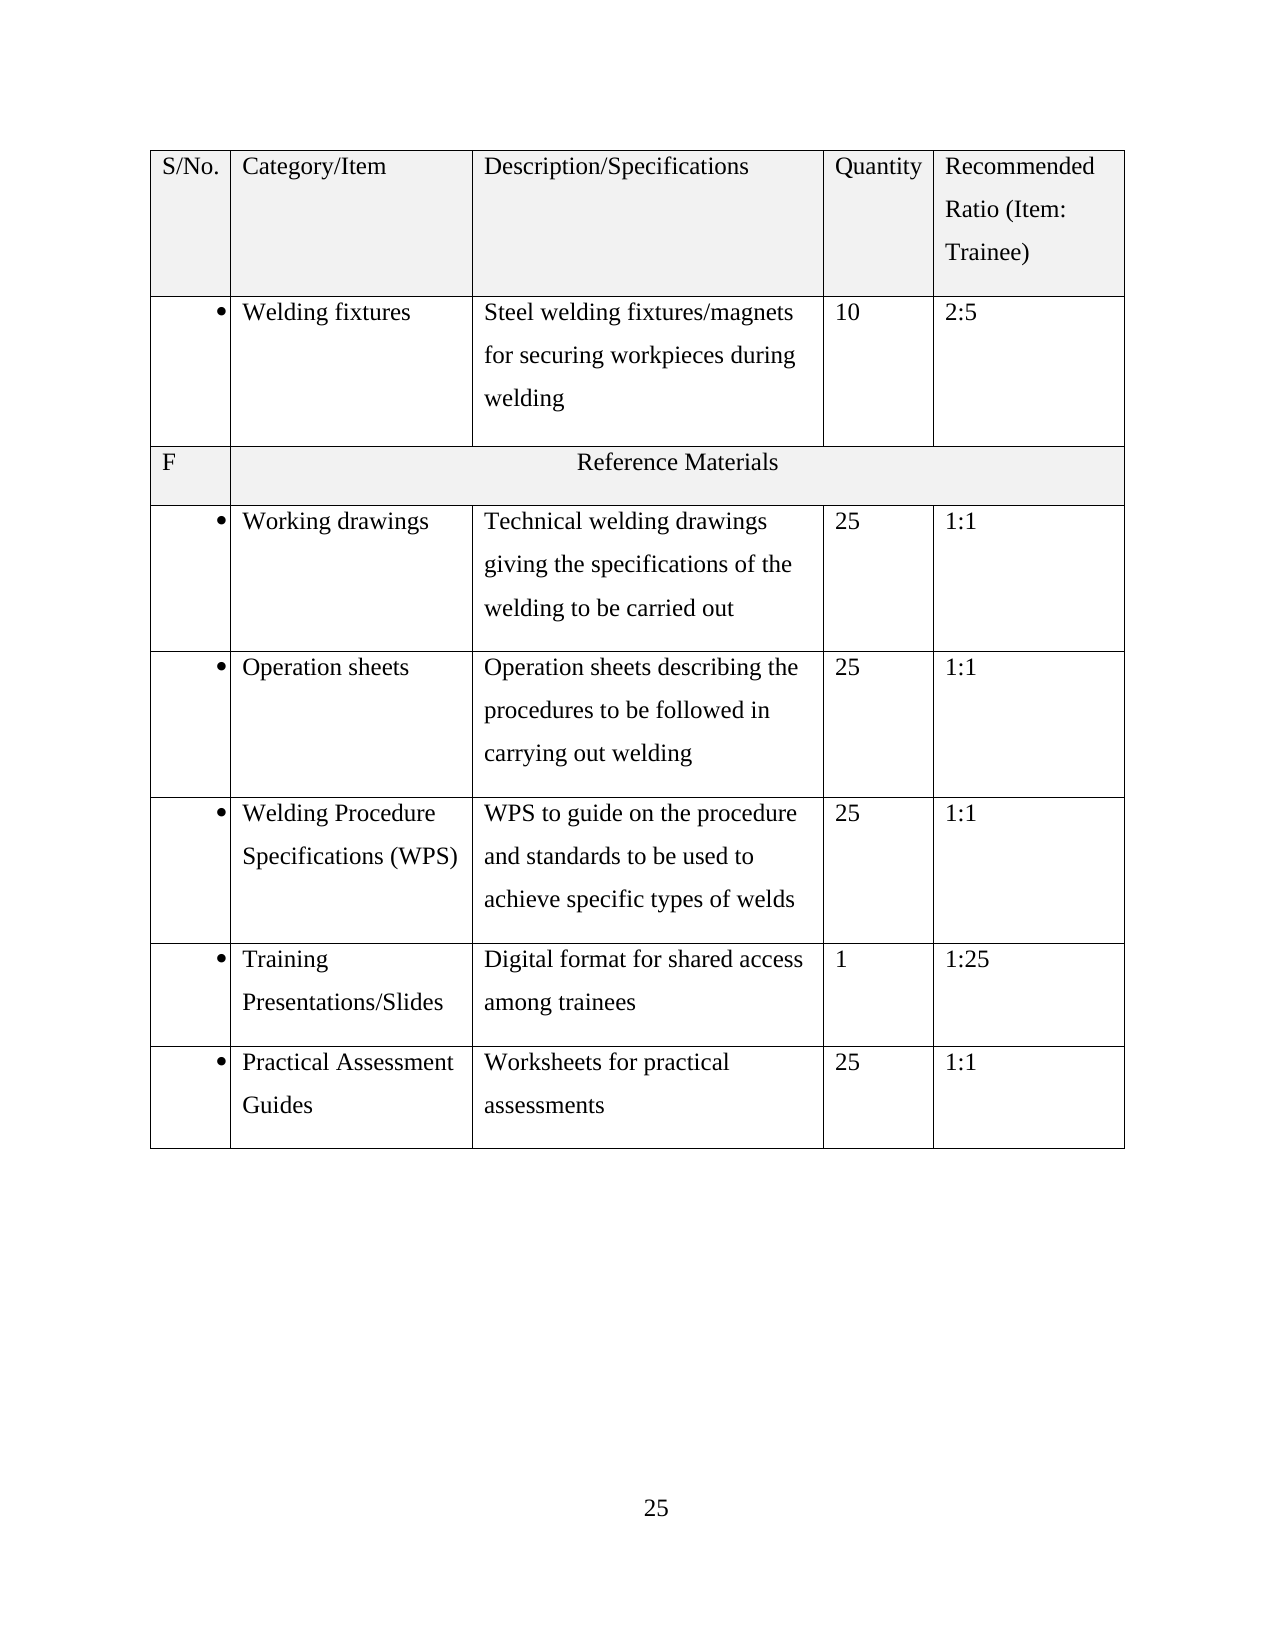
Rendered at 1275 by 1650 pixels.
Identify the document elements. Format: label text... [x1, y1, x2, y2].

table_cell 1:1 [934, 506, 1124, 651]
table_header Recommended Ratio (Item: Trainee) [934, 151, 1124, 296]
table_header Description/Specifications [473, 151, 823, 296]
table_cell Digital format for shared access among trainees [473, 944, 823, 1046]
table_cell Working drawings [231, 506, 472, 651]
table_header Category/Item [231, 151, 472, 296]
table_cell [151, 1047, 230, 1148]
table_cell 25 [824, 798, 933, 943]
table_cell Operation sheets describing the procedures to be followed in carrying out welding [473, 652, 823, 797]
table_header Quantity [824, 151, 933, 296]
table_cell Welding Procedure Specifications (WPS) [231, 798, 472, 943]
table_cell 25 [824, 1047, 933, 1148]
table_cell [151, 652, 230, 797]
table_cell WPS to guide on the procedure and standards to be used to achieve specific types of welds [473, 798, 823, 943]
table_header S/No. [151, 151, 230, 296]
table_cell 1:1 [934, 1047, 1124, 1148]
table_cell Technical welding drawings giving the specifications of the welding to be carried out [473, 506, 823, 651]
table_cell 1:1 [934, 798, 1124, 943]
table_cell [151, 506, 230, 651]
table_cell Worksheets for practical assessments [473, 1047, 823, 1148]
table_cell [151, 297, 230, 446]
table_cell 1 [824, 944, 933, 1046]
table_cell 25 [824, 506, 933, 651]
table_cell 25 [824, 652, 933, 797]
table_cell Steel welding fixtures/magnets for securing workpieces during welding [473, 297, 823, 446]
table_cell [151, 944, 230, 1046]
table_cell 1:25 [934, 944, 1124, 1046]
table_cell F [151, 447, 230, 505]
table_cell Training Presentations/Slides [231, 944, 472, 1046]
table_cell Operation sheets [231, 652, 472, 797]
table_cell 2:5 [934, 297, 1124, 446]
table_cell Practical Assessment Guides [231, 1047, 472, 1148]
table_cell Reference Materials [231, 447, 1124, 505]
table_cell Welding fixtures [231, 297, 472, 446]
table_cell [151, 798, 230, 943]
table_cell 10 [824, 297, 933, 446]
table_cell 1:1 [934, 652, 1124, 797]
